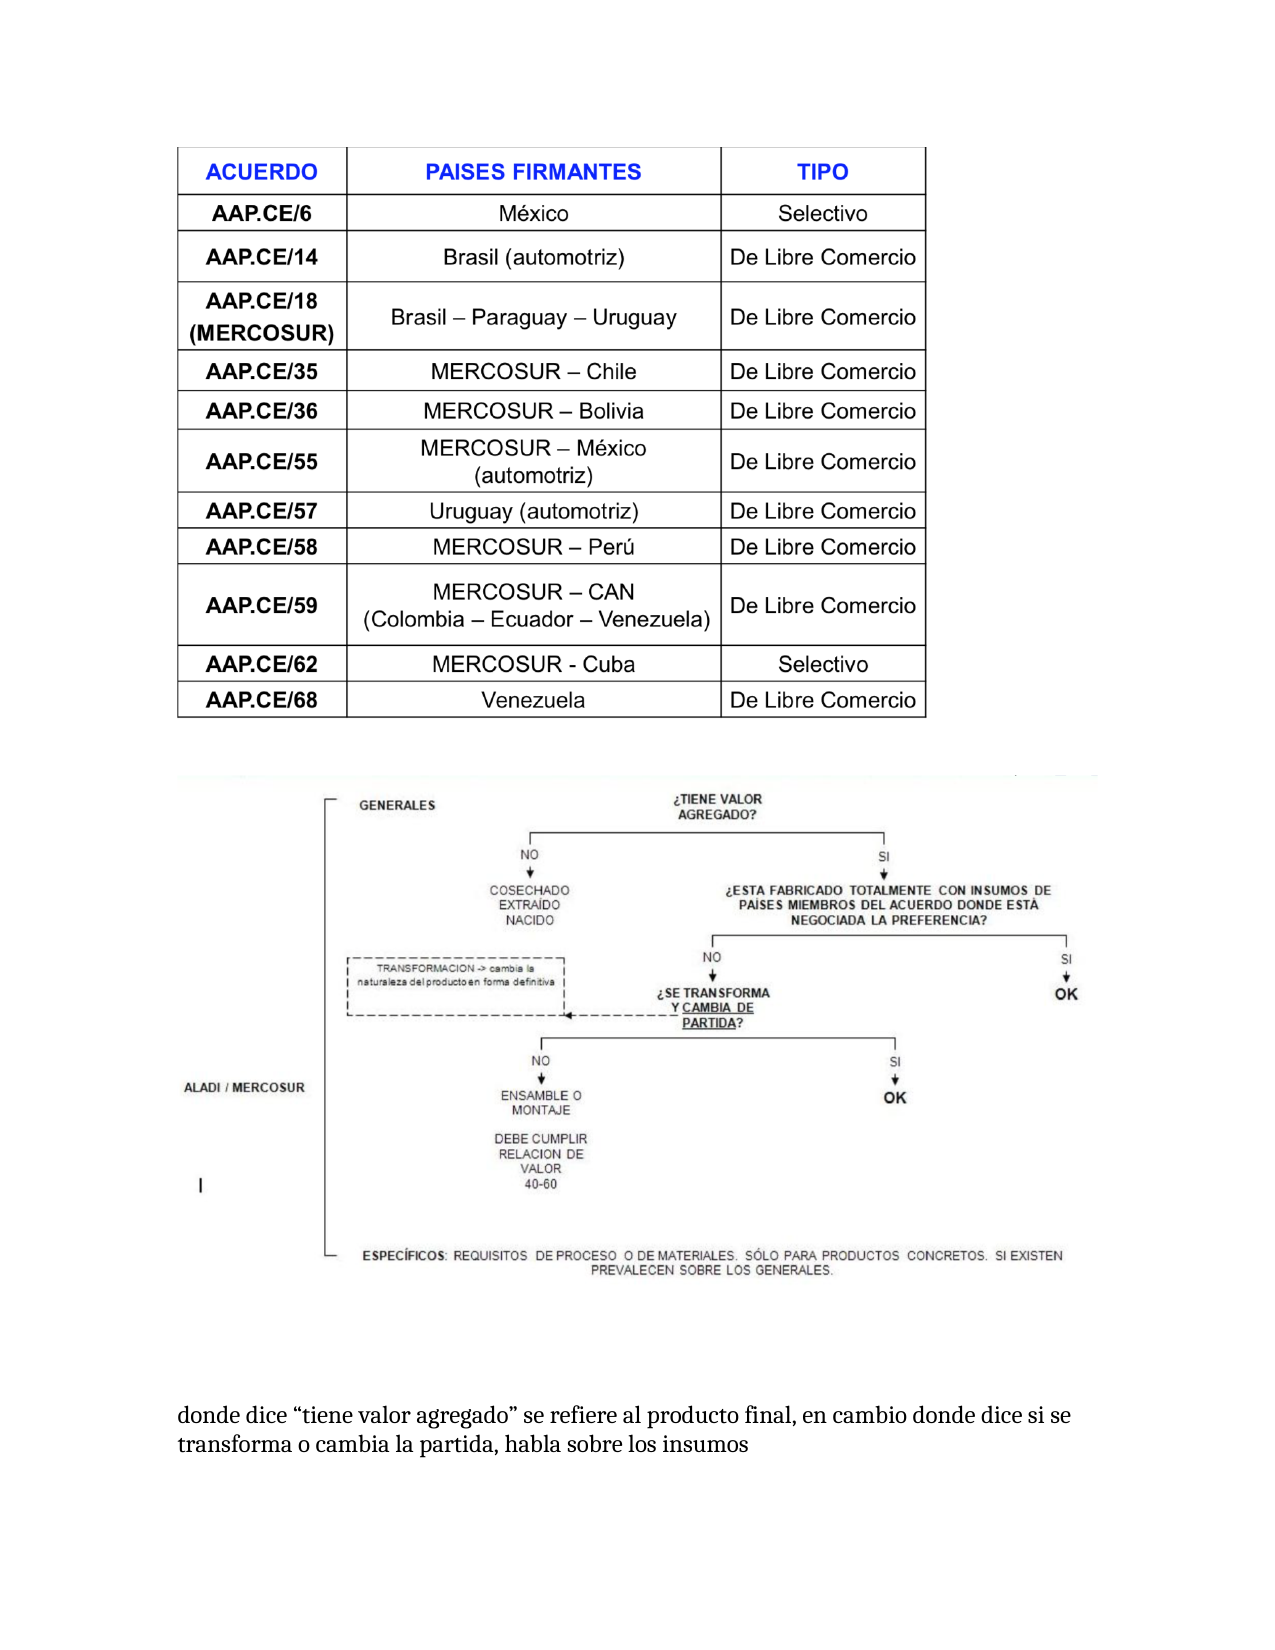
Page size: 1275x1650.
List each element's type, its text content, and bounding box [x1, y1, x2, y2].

text donde dice “tiene valor agregado” se refiere al producto final, en cambio donde dice si se transforma o cambia la partida, habla sobre los insumos [177, 1401, 1098, 1458]
picture [177, 775, 1098, 1286]
picture [177, 147, 928, 719]
